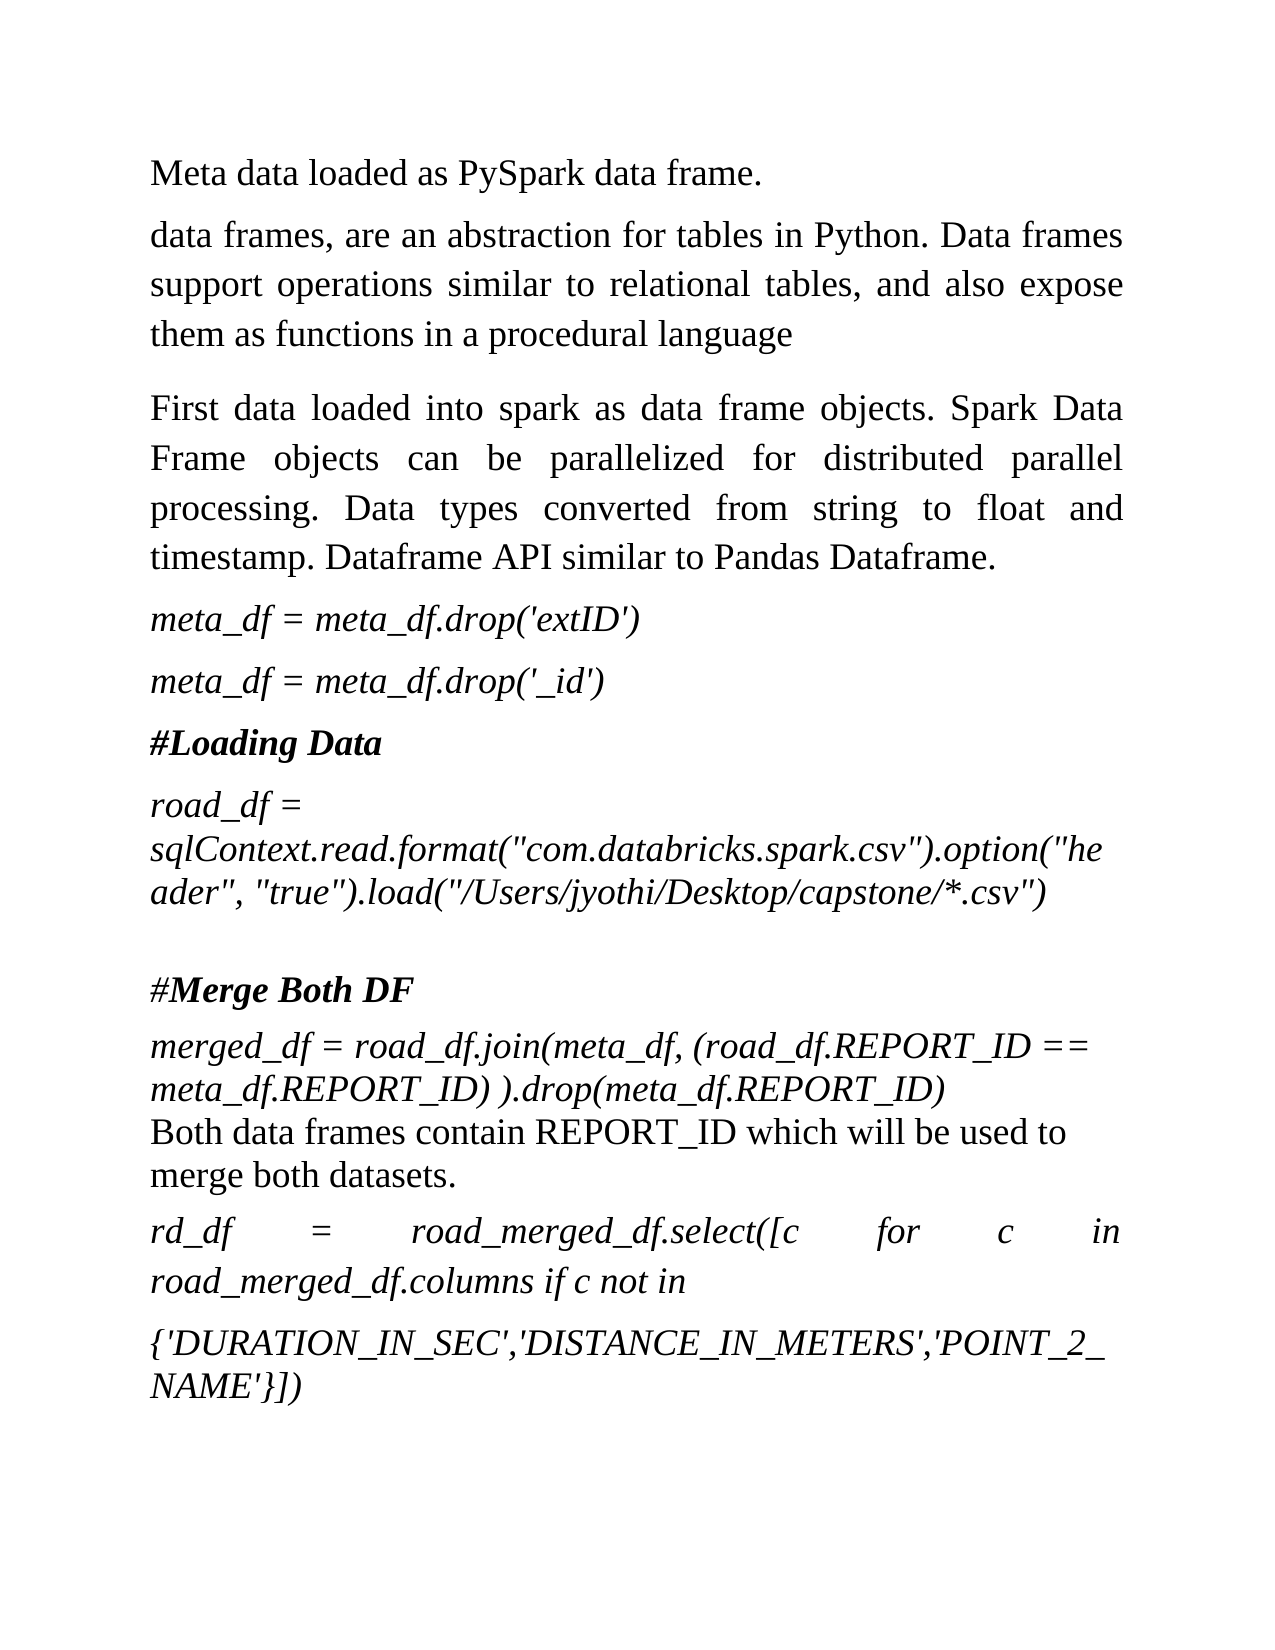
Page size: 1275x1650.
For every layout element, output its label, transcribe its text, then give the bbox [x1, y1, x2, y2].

text First data loaded into spark as data frame objects. Spark Data Frame objects can be parallelized for distributed parallel processing. Data types converted from string to float and timestamp. Dataframe API similar to Pandas Dataframe. [150, 386, 1125, 578]
text {'DURATION_IN_SEC','DISTANCE_IN_METERS','POINT_2_NAME'}]) [150, 1320, 1125, 1406]
text rd_df = road_merged_df.select([c for c in road_merged_df.columns if c not in [150, 1208, 1125, 1301]
text #Loading Data [150, 721, 1125, 764]
text road_df = sqlContext.read.format("com.databricks.spark.csv").option("header", "true").load("/Users/jyothi/Desktop/capstone/*.csv") [150, 783, 1125, 912]
text meta_df = meta_df.drop('extID') [150, 597, 1125, 640]
text Both data frames contain REPORT_ID which will be used to merge both datasets. [150, 1110, 1125, 1196]
text #Merge Both DF [150, 968, 1125, 1011]
text merged_df = road_df.join(meta_df, (road_df.REPORT_ID == meta_df.REPORT_ID) ).drop(meta_df.REPORT_ID) [150, 1023, 1125, 1110]
text meta_df = meta_df.drop('_id') [150, 659, 1125, 702]
text data frames, are an abstraction for tables in Python. Data frames support operations similar to relational tables, and also expose them as functions in a procedural language [150, 212, 1125, 354]
text Meta data loaded as PySpark data frame. [150, 150, 1125, 193]
